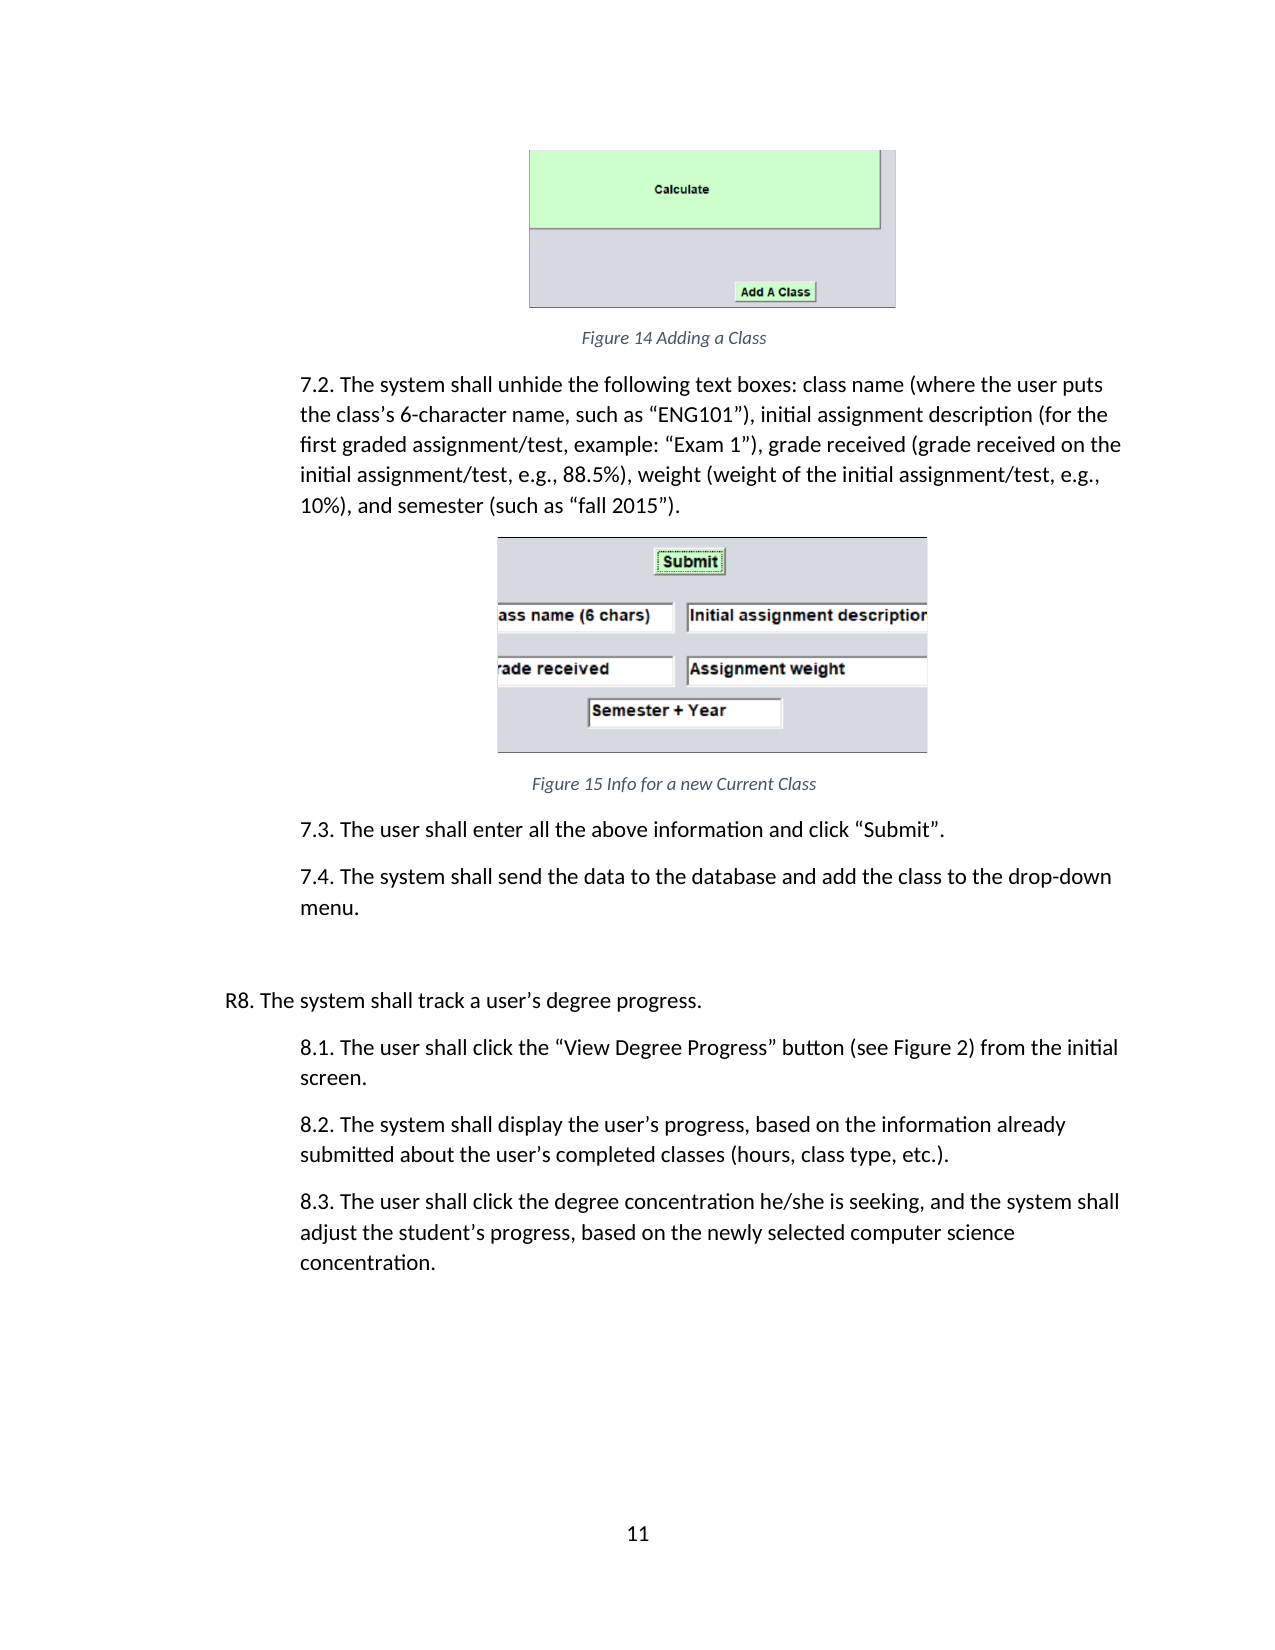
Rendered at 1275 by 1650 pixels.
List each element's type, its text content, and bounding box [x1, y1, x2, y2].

picture [529, 150, 896, 308]
text R8. The system shall track a user’s degree progress. [225, 986, 1125, 1014]
text 7.3. The user shall enter all the above information and click “Submit”. [300, 816, 1125, 844]
text 8.2. The system shall display the user’s progress, based on the information already submitted about the user’s completed classes (hours, class type, etc.). [300, 1110, 1125, 1169]
picture [497, 537, 928, 753]
text 7.4. The system shall send the data to the database and add the class to the drop-down menu. [300, 862, 1125, 921]
text 7.2. The system shall unhide the following text boxes: class name (where the user puts the class’s 6-character name, such as “ENG101”), initial assignment description (for the first graded assignment/test, example: “Exam 1”), grade received (grade received on the initial assignment/test, e.g., 88.5%), weight (weight of the initial assignment/test, e.g., 10%), and semester (such as “fall 2015”). [300, 370, 1125, 519]
text Figure 15 Info for a new Current Class [225, 772, 1125, 795]
text 8.1. The user shall click the “View Degree Progress” button (see Figure 2) from the initial screen. [300, 1033, 1125, 1092]
text Figure 14 Adding a Class [225, 326, 1125, 349]
text 8.3. The user shall click the degree concentration he/she is seeking, and the system shall adjust the student’s progress, based on the newly selected computer science concentration. [300, 1187, 1125, 1276]
